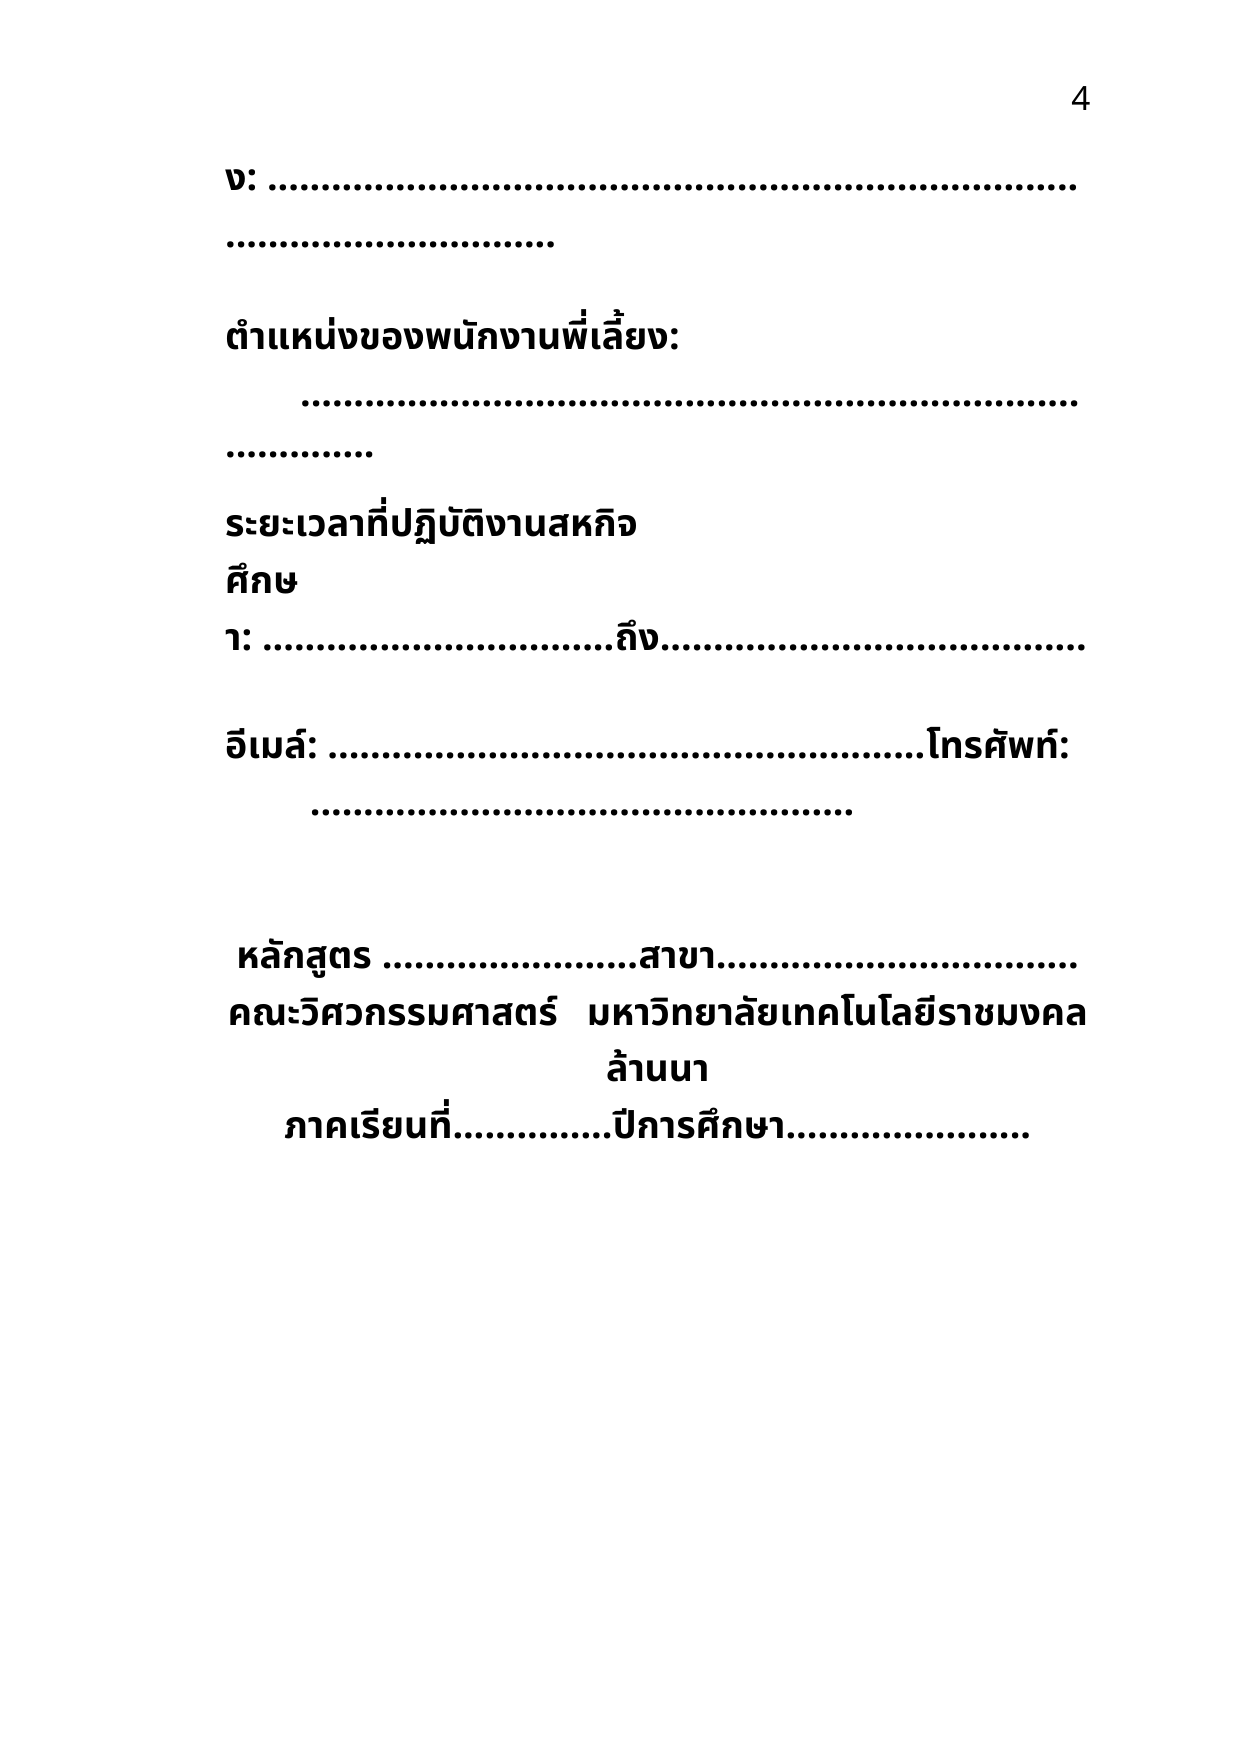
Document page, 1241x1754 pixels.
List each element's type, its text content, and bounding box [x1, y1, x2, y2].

text หลักสูตร ........................สาขา.................................. [225, 928, 1090, 985]
text ภาคเรียนที่...............ปีการศึกษา....................... [225, 1099, 1090, 1156]
text ตำแหน่งของพนักงานพี่เลี้ยง: ....................................................................................... [225, 309, 1090, 468]
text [225, 150, 1090, 258]
text ระยะเวลาที่ปฏิบัติงานสหกิจศึกษา: .................................ถึง........................................ [225, 497, 1097, 667]
text อีเมล์: ........................................................โทรศัพท์: ................................................... [225, 718, 1090, 826]
text คณะวิศวกรรมศาสตร์ มหาวิทยาลัยเทคโนโลยีราชมงคลล้านนา [225, 985, 1090, 1099]
